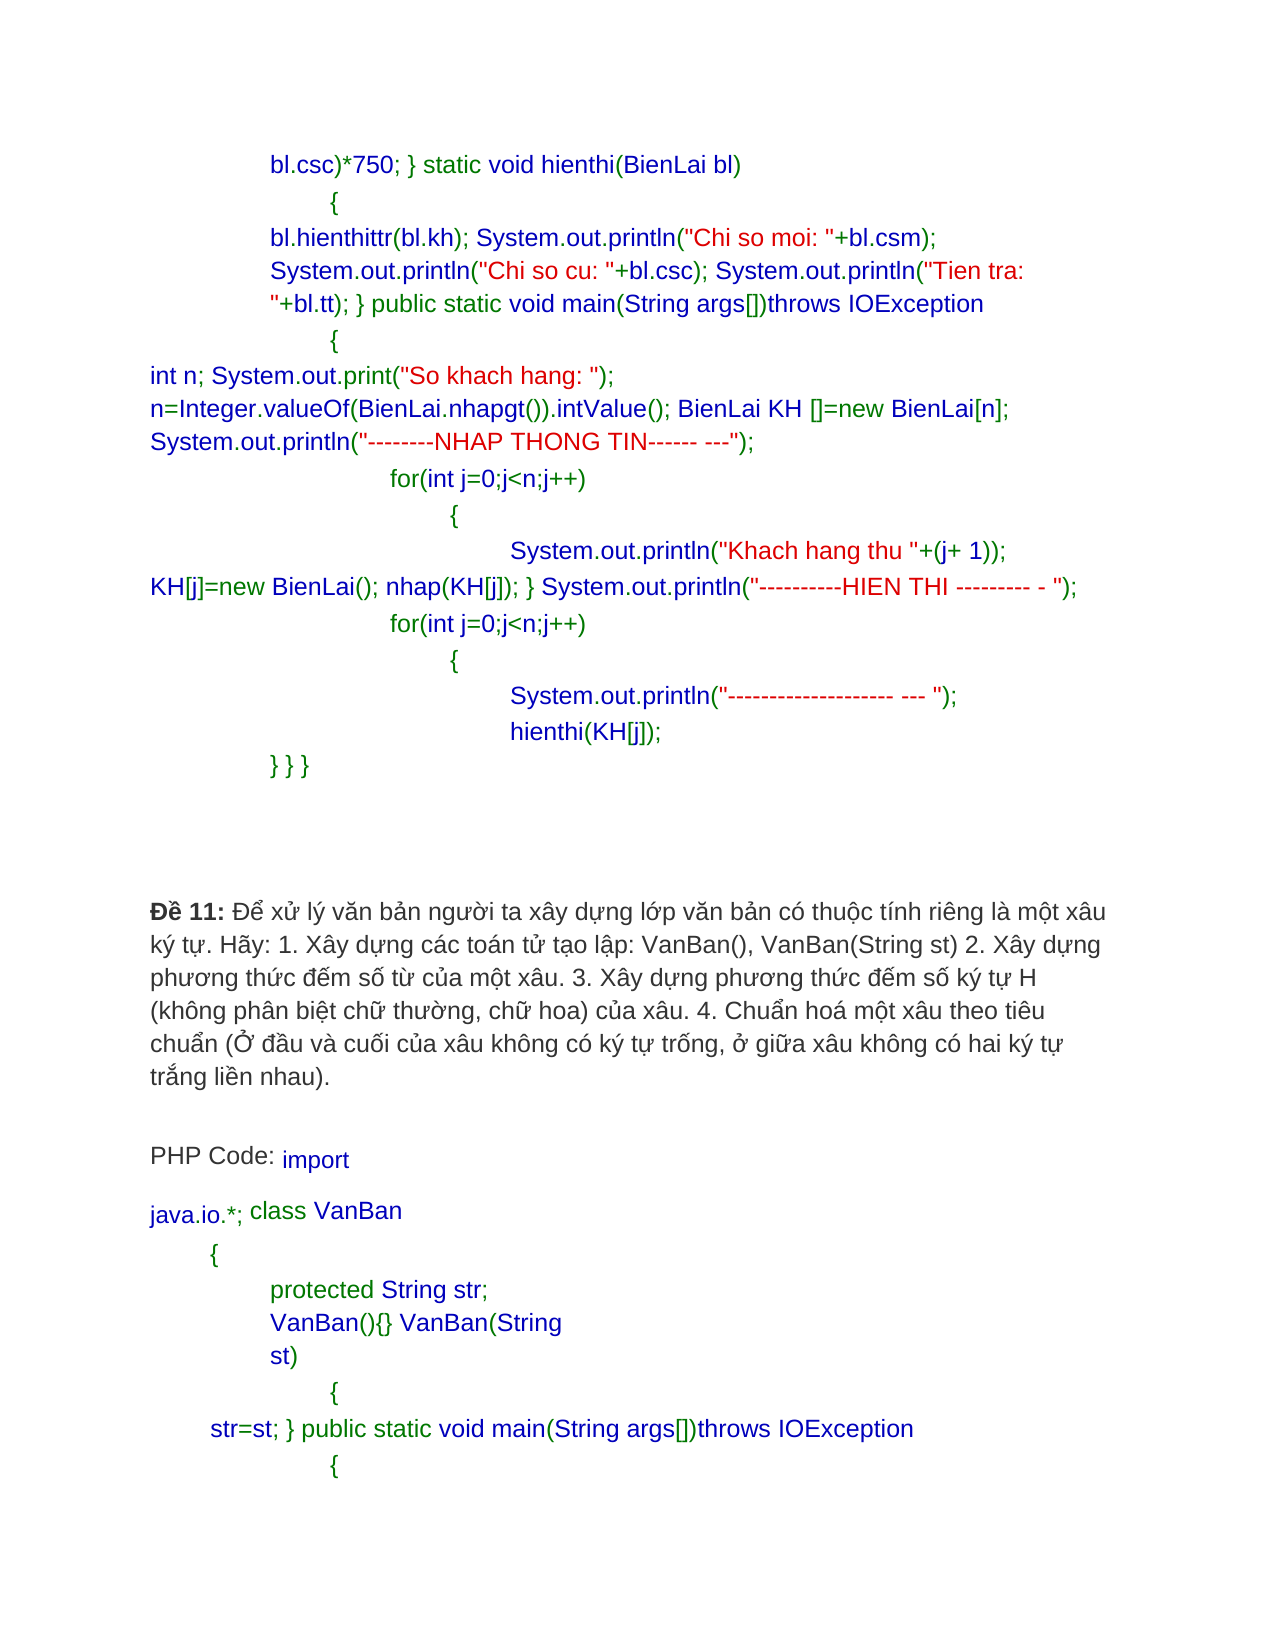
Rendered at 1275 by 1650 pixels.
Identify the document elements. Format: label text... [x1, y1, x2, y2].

text { [330, 325, 345, 354]
text bl.hienthittr(bl.kh); System.out.println("Chi so moi: "+bl.csm); System.out.println("Chi so cu: "+bl.csc); System.out.println("Tien tra: "+bl.tt); } public static void main(String args[])throws IOException [270, 223, 1110, 318]
text { [450, 644, 465, 673]
text { [330, 186, 345, 215]
text { [330, 1450, 345, 1479]
text System.out.println("Khach hang thu "+(j+ 1)); [150, 536, 1110, 565]
text { [450, 500, 465, 529]
text for(int j=0;j<n;j++) [390, 464, 690, 493]
text PHP Code: import java.io.*; class VanBan [150, 1126, 405, 1228]
text KH[j]=new BienLai(); nhap(KH[j]); } System.out.println("----------HIEN THI --------- - "); [150, 572, 1110, 601]
text Đề 11: Để xử lý văn bản người ta xây dựng lớp văn bản có thuộc tính riêng là một xâu ký tự. Hãy: 1. Xây dựng các toán tử tạo lập: VanBan(), VanBan(String st) 2. Xây dựng phương thức đếm số từ của một xâu. 3. Xây dựng phương thức đếm số ký tự H (không phân biệt chữ thường, chữ hoa) của xâu. 4. Chuẩn hoá một xâu theo tiêu chuẩn (Ở đầu và cuối của xâu không có ký tự trống, ở giữa xâu không có hai ký tự trắng liền nhau). [150, 897, 1111, 1091]
text str=st; } public static void main(String args[])throws IOException [210, 1413, 1110, 1442]
text { [330, 1377, 345, 1406]
text { [210, 1239, 225, 1268]
text } } } [210, 750, 465, 779]
text protected String str; VanBan(){} VanBan(String st) [270, 1275, 585, 1370]
text for(int j=0;j<n;j++) [390, 609, 690, 637]
text hienthi(KH[j]); [510, 717, 735, 746]
text int n; System.out.print("So khach hang: "); n=Integer.valueOf(BienLai.nhapgt()).intValue(); BienLai KH []=new BienLai[n]; System.out.println("--------NHAP THONG TIN------ ---"); [150, 361, 1110, 456]
text System.out.println("-------------------- --- "); [150, 681, 1110, 710]
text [270, 150, 1095, 179]
